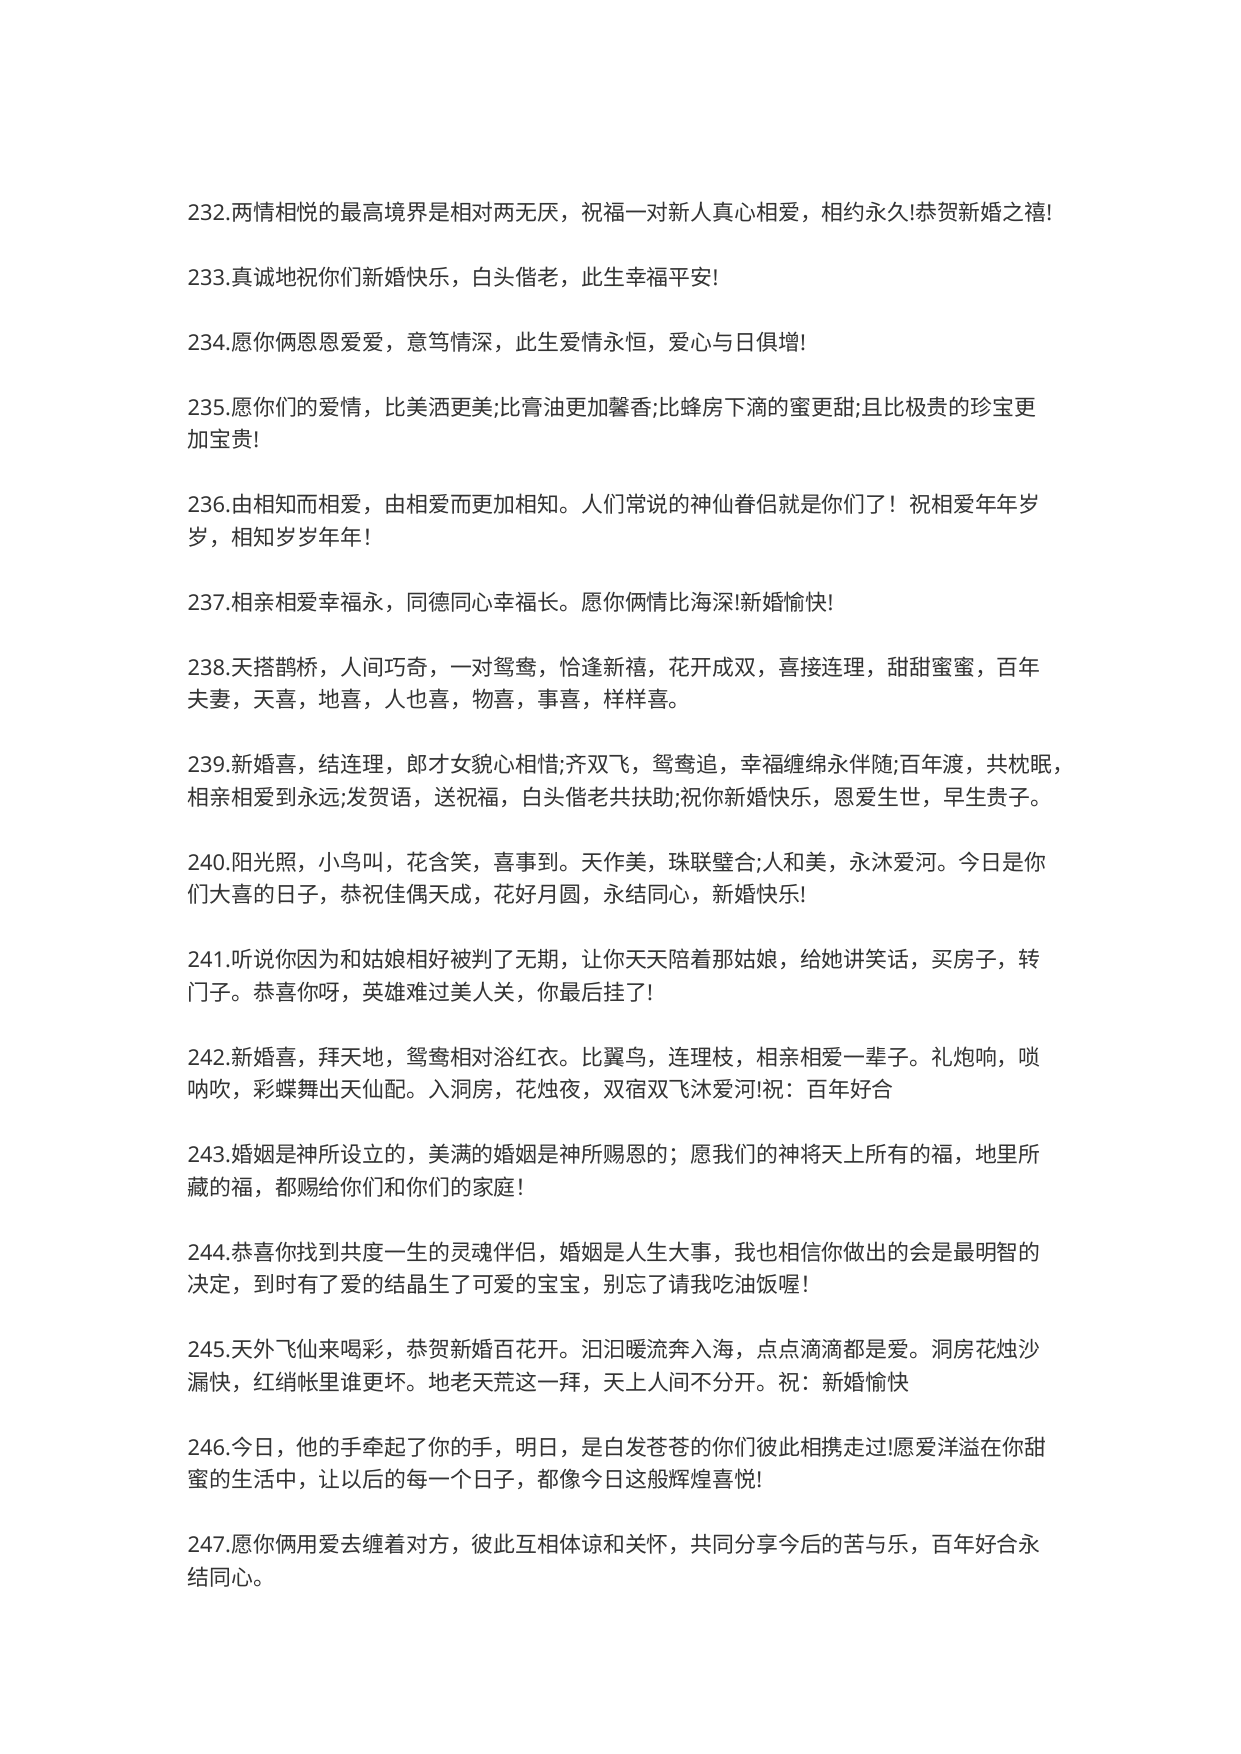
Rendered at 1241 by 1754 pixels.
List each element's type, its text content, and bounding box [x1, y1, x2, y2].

text 234.愿你俩恩恩爱爱，意笃情深，此生爱情永恒，爱心与日俱增! [187, 324, 1053, 357]
text 238.天搭鹊桥，人间巧奇，一对鸳鸯，恰逢新禧，花开成双，喜接连理，甜甜蜜蜜，百年夫妻，天喜，地喜，人也喜，物喜，事喜，样样喜。 [187, 649, 1053, 714]
text 245.天外飞仙来喝彩，恭贺新婚百花开。汩汩暖流奔入海，点点滴滴都是爱。洞房花烛沙漏快，红绡帐里谁更坏。地老天荒这一拜，天上人间不分开。祝：新婚愉快 [187, 1332, 1053, 1397]
text 247.愿你俩用爱去缠着对方，彼此互相体谅和关怀，共同分享今后的苦与乐，百年好合永结同心。 [187, 1527, 1053, 1592]
text 241.听说你因为和姑娘相好被判了无期，让你天天陪着那姑娘，给她讲笑话，买房子，转门子。恭喜你呀，英雄难过美人关，你最后挂了! [187, 942, 1053, 1007]
text 244.恭喜你找到共度一生的灵魂伴侣，婚姻是人生大事，我也相信你做出的会是最明智的决定，到时有了爱的结晶生了可爱的宝宝，别忘了请我吃油饭喔！ [187, 1234, 1053, 1299]
text 235.愿你们的爱情，比美洒更美;比膏油更加馨香;比蜂房下滴的蜜更甜;且比极贵的珍宝更加宝贵! [187, 389, 1053, 454]
text 237.相亲相爱幸福永，同德同心幸福长。愿你俩情比海深!新婚愉快! [187, 584, 1053, 617]
text 232.两情相悦的最高境界是相对两无厌，祝福一对新人真心相爱，相约永久!恭贺新婚之禧! [187, 194, 1053, 227]
text 242.新婚喜，拜天地，鸳鸯相对浴红衣。比翼鸟，连理枝，相亲相爱一辈子。礼炮响，唢呐吹，彩蝶舞出天仙配。入洞房，花烛夜，双宿双飞沐爱河!祝：百年好合 [187, 1039, 1053, 1104]
text 243.婚姻是神所设立的，美满的婚姻是神所赐恩的；愿我们的神将天上所有的福，地里所藏的福，都赐给你们和你们的家庭！ [187, 1137, 1053, 1202]
text 246.今日，他的手牵起了你的手，明日，是白发苍苍的你们彼此相携走过!愿爱洋溢在你甜蜜的生活中，让以后的每一个日子，都像今日这般辉煌喜悦! [187, 1429, 1053, 1494]
text 236.由相知而相爱，由相爱而更加相知。人们常说的神仙眷侣就是你们了！祝相爱年年岁岁，相知岁岁年年！ [187, 487, 1053, 552]
text 240.阳光照，小鸟叫，花含笑，喜事到。天作美，珠联璧合;人和美，永沐爱河。今日是你们大喜的日子，恭祝佳偶天成，花好月圆，永结同心，新婚快乐! [187, 844, 1053, 909]
text 233.真诚地祝你们新婚快乐，白头偕老，此生幸福平安! [187, 259, 1053, 292]
text 239.新婚喜，结连理，郎才女貌心相惜;齐双飞，鸳鸯追，幸福缠绵永伴随;百年渡，共枕眠，相亲相爱到永远;发贺语，送祝福，白头偕老共扶助;祝你新婚快乐，恩爱生世，早生贵子。 [187, 747, 1053, 812]
